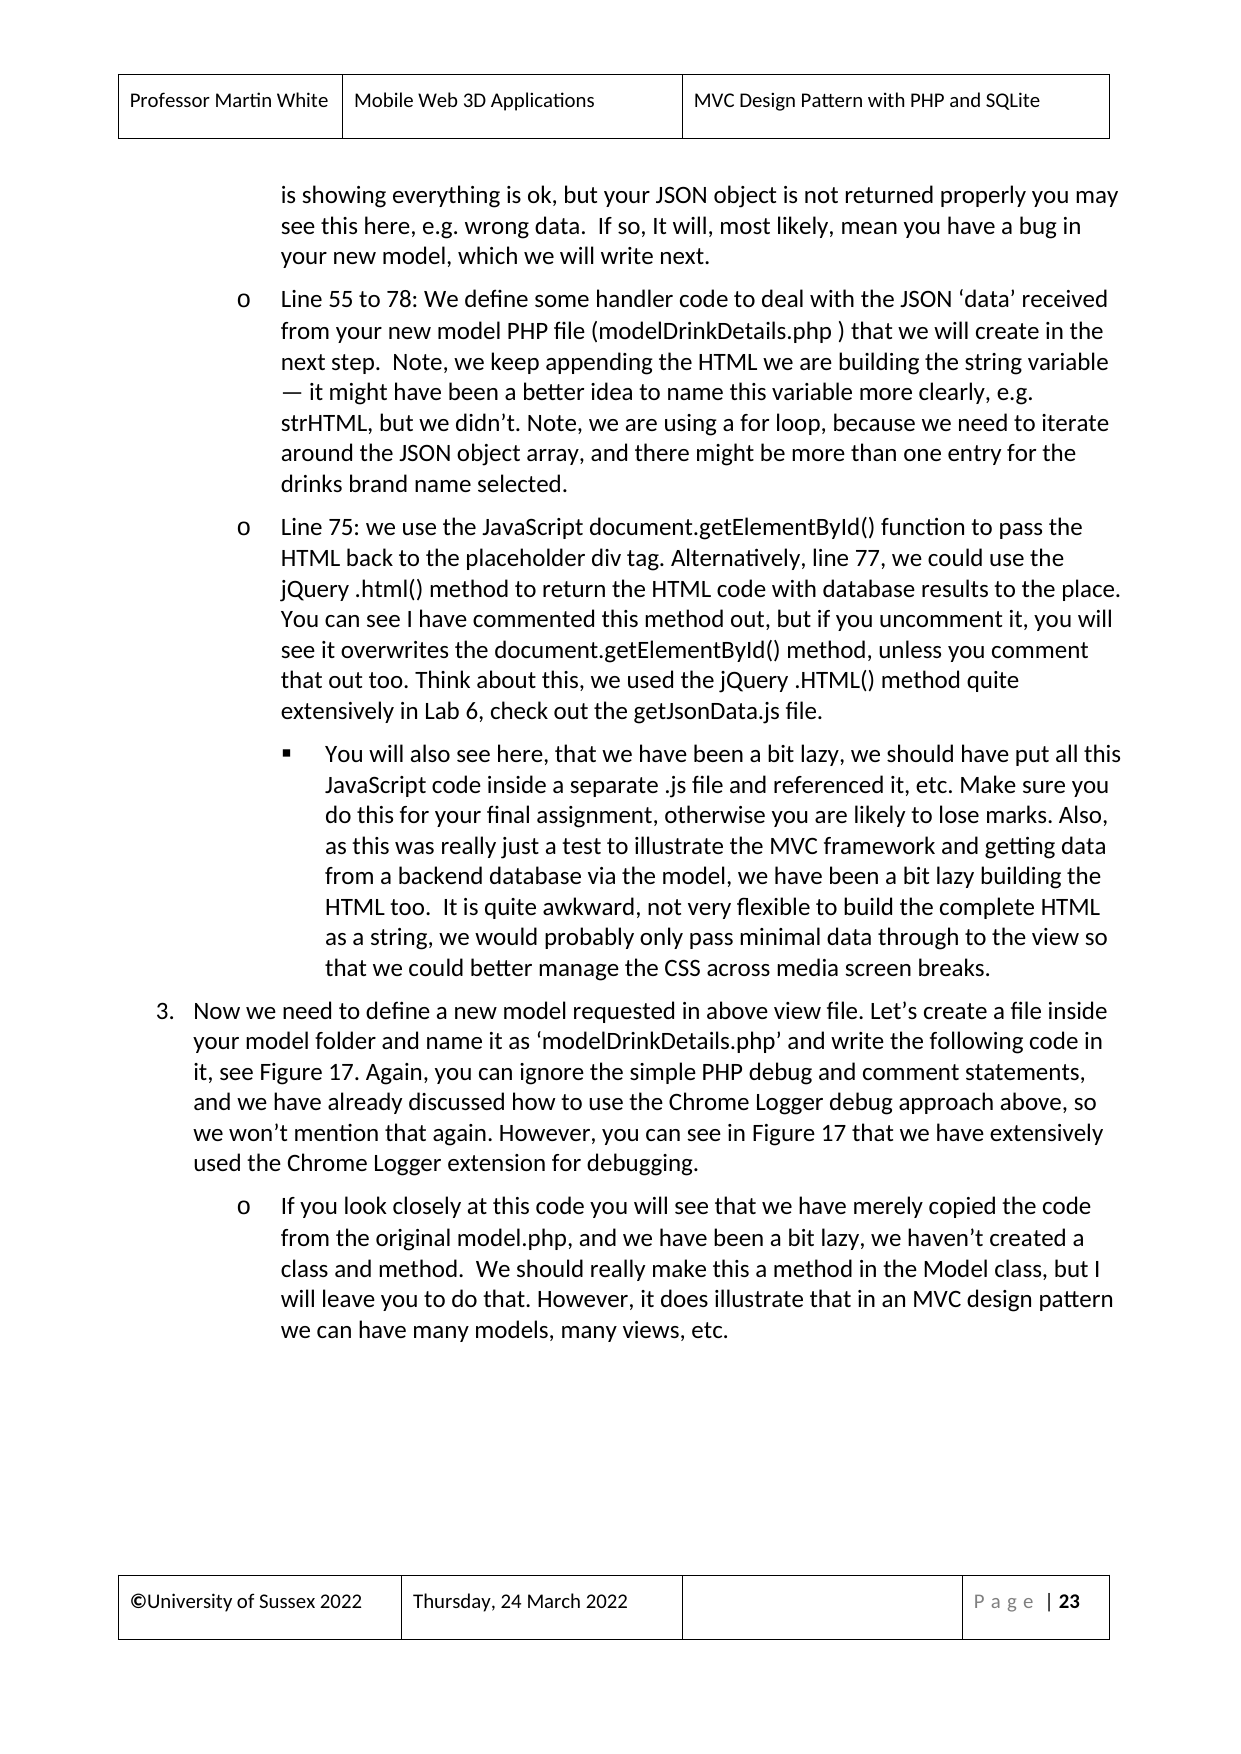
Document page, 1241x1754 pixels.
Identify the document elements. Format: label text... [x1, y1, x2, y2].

list If you look closely at this code you will see that we have merely copied the code from the original model.php, and we have been a bit lazy, we haven’t created a class and method. We should really make this a method in the Model class, but I will leave you to do that. However, it does illustrate that in an MVC design pattern we can have many models, many views, etc. [236, 1191, 1122, 1344]
list Now we need to define a new model requested in above view file. Let’s create a file inside your model folder and name it as ‘modelDrinkDetails.php’ and write the following code in it, see Figure 17. Again, you can ignore the simple PHP debug and comment statements, and we have already discussed how to use the Chrome Logger debug approach above, so we won’t mention that again. However, you can see in Figure 17 that we have extensively used the Chrome Logger extension for debugging. [156, 995, 1122, 1178]
list Line 75: we use the JavaScript document.getElementById() function to pass the HTML back to the placeholder div tag. Alternatively, line 77, we could use the jQuery .html() method to return the HTML code with database results to the place. You can see I have commented this method out, but if you uncomment it, you will see it overwrites the document.getElementById() method, unless you comment that out too. Think about this, we used the jQuery .HTML() method quite extensively in Lab 6, check out the getJsonData.js file. [236, 511, 1122, 726]
list You will also see here, that we have been a bit lazy, we should have put all this JavaScript code inside a separate .js file and referenced it, etc. Make sure you do this for your final assignment, otherwise you are likely to lose marks. Also, as this was really just a test to illustrate the MVC framework and getting data from a backend database via the model, we have been a bit lazy building the HTML too. It is quite awkward, not very flexible to build the complete HTML as a string, we would probably only pass minimal data through to the view so that we could better manage the CSS across media screen breaks. [281, 738, 1122, 982]
list Line 55 to 78: We define some handler code to deal with the JSON ‘data’ received from your new model PHP file (modelDrinkDetails.php ) that we will create in the next step. Note, we keep appending the HTML we are building the string variable — it might have been a better idea to name this variable more clearly, e.g. strHTML, but we didn’t. Note, we are using a for loop, because we need to iterate around the JSON object array, and there might be more than one entry for the drinks brand name selected. [236, 283, 1122, 498]
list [236, 179, 1122, 271]
